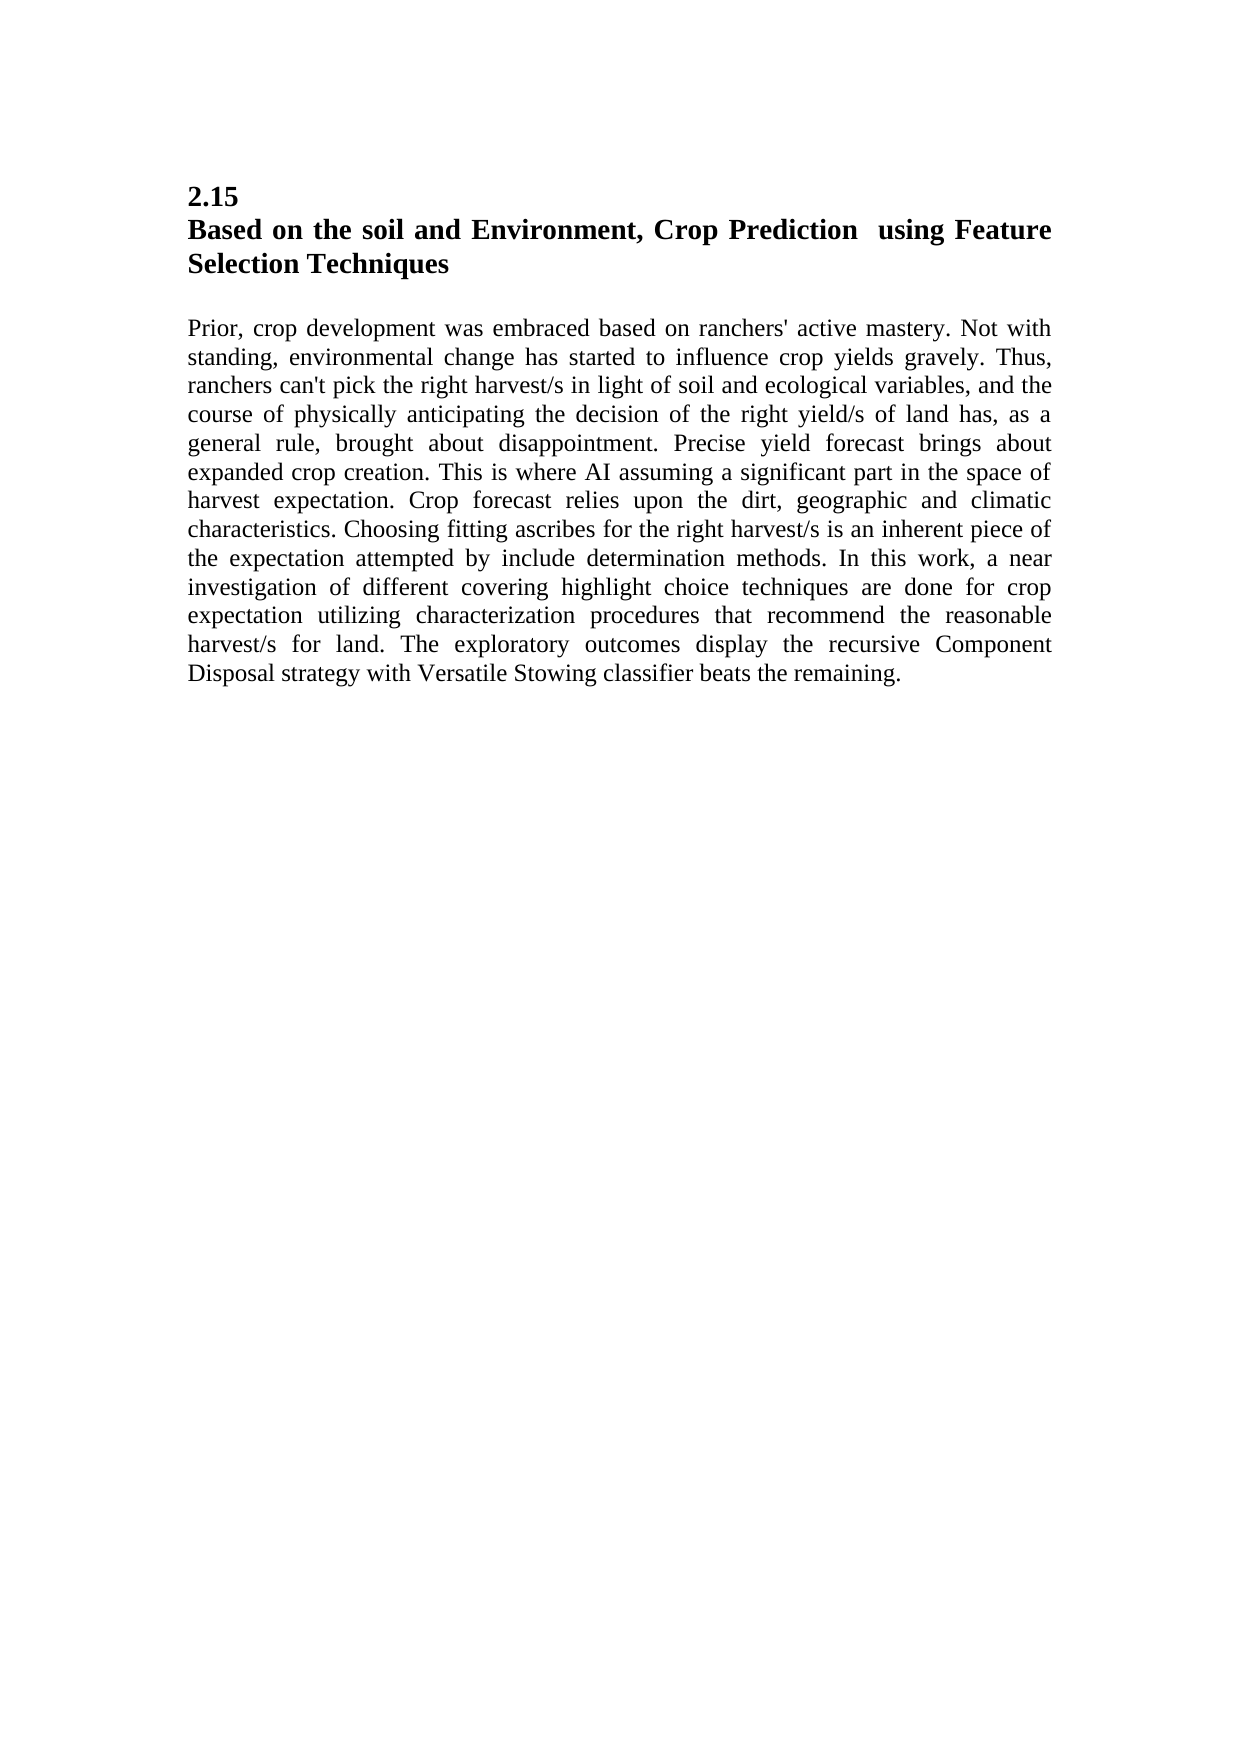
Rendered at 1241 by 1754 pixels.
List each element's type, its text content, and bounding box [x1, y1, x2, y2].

text 2.15 [187, 179, 1053, 212]
text Prior, crop development was embraced based on ranchers' active mastery. Not with standing, environmental change has started to influence crop yields gravely. Thus, ranchers can't pick the right harvest/s in light of soil and ecological variables, and the course of physically anticipating the decision of the right yield/s of land has, as a general rule, brought about disappointment. Precise yield forecast brings about expanded crop creation. This is where AI assuming a significant part in the space of harvest expectation. Crop forecast relies upon the dirt, geographic and climatic characteristics. Choosing fitting ascribes for the right harvest/s is an inherent piece of the expectation attempted by include determination methods. In this work, a near investigation of different covering highlight choice techniques are done for crop expectation utilizing characterization procedures that recommend the reasonable harvest/s for land. The exploratory outcomes display the recursive Component Disposal strategy with Versatile Stowing classifier beats the remaining. [187, 313, 1053, 687]
text Based on the soil and Environment, Crop Prediction using Feature Selection Techniques [187, 212, 1053, 279]
